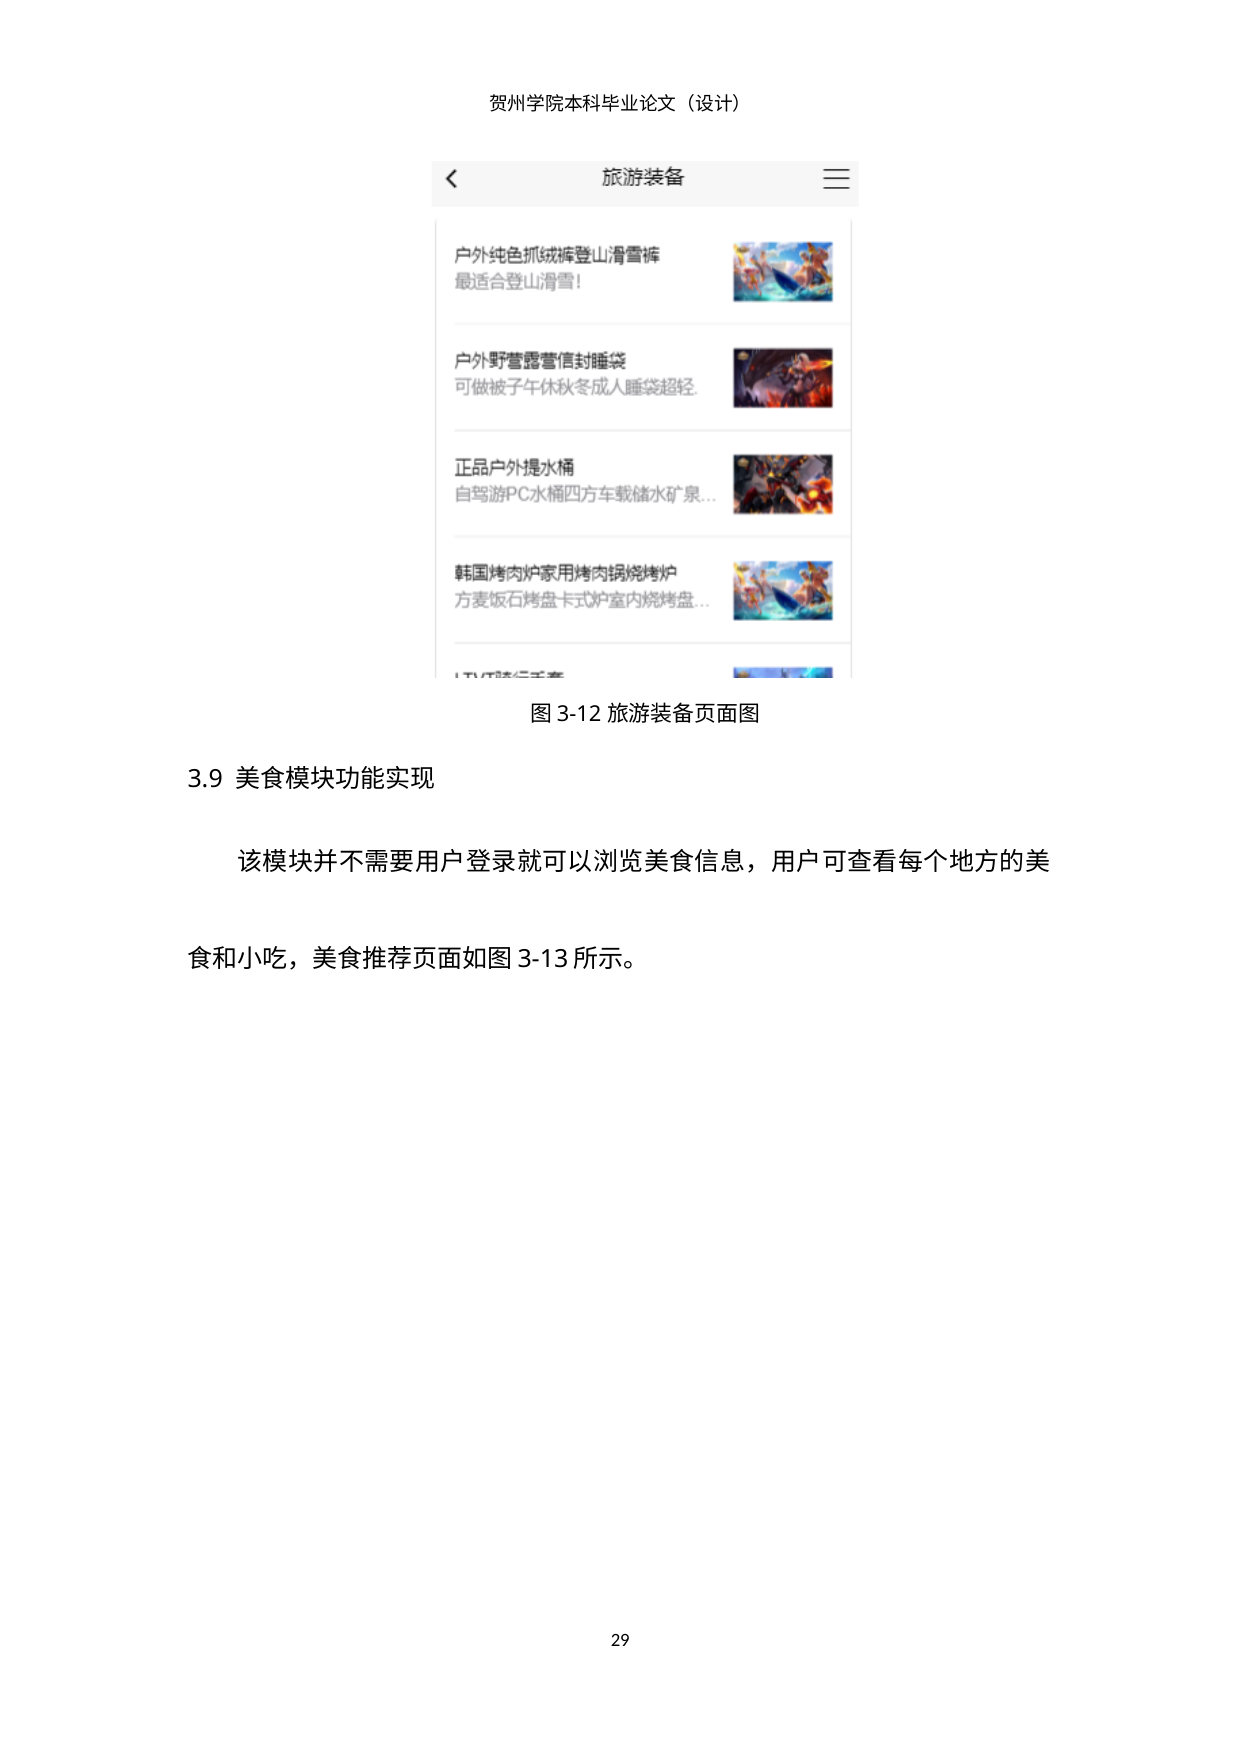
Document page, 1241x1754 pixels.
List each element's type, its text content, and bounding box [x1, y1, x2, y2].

text 该模块并不需要用户登录就可以浏览美食信息，用户可查看每个地方的美食和小吃，美食推荐页面如图3-13所示。 [187, 827, 1053, 989]
text 3.9 美食模块功能实现 [187, 744, 1053, 809]
text 图3-12 旅游装备页面图 [187, 695, 1053, 728]
picture [431, 161, 859, 678]
